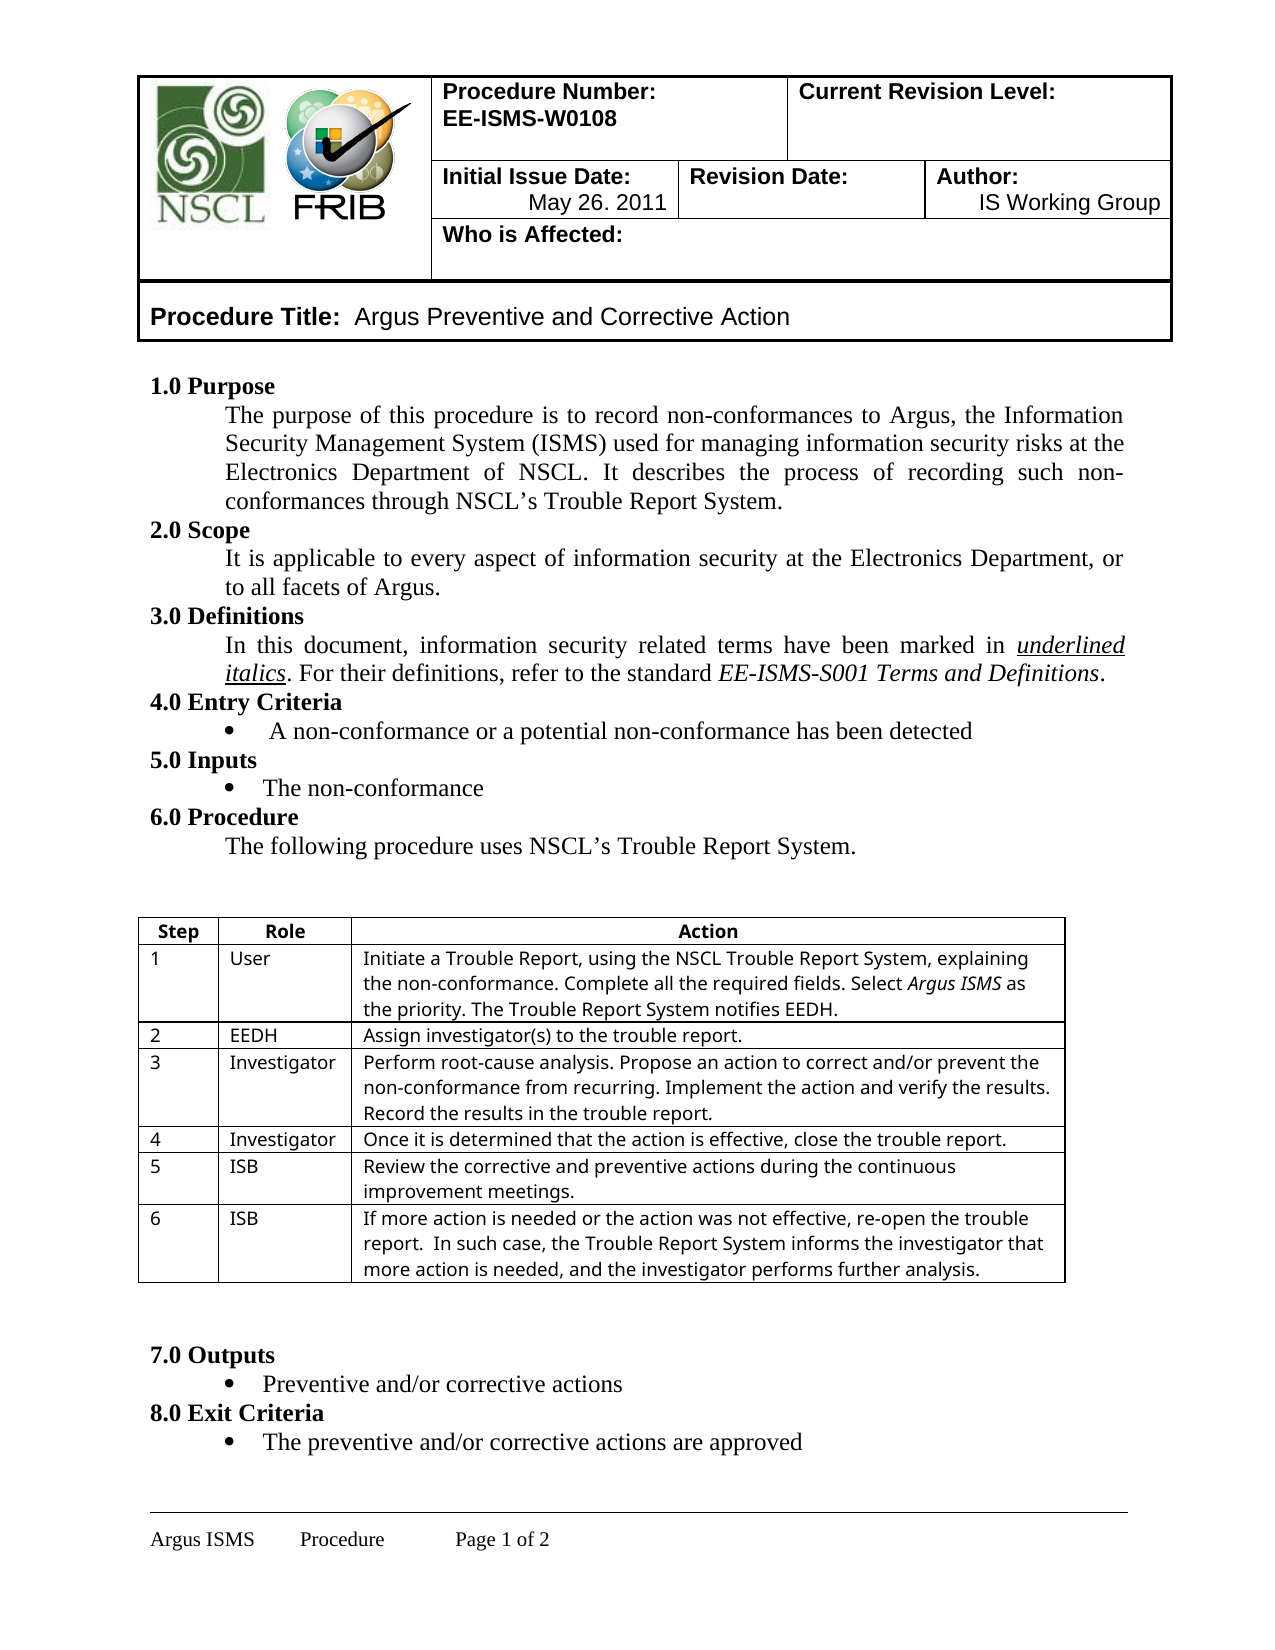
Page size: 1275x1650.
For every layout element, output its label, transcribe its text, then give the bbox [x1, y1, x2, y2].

table_cell Perform root-cause analysis. Propose an action to correct and/or prevent the non-conformance from recurring. Implement the action and verify the results. Record the results in the trouble report. [352, 1049, 1064, 1126]
subtitle Purpose [150, 371, 1125, 400]
list In this document, information security related terms have been marked in underlined italics. For their definitions, refer to the standard EE-ISMS-S001 Terms and Definitions. [225, 630, 1125, 687]
picture [150, 78, 415, 230]
table_cell EEDH [219, 1023, 351, 1048]
table_cell 3 [139, 1049, 218, 1126]
subtitle Entry Criteria [150, 687, 1125, 716]
subtitle Procedure [150, 802, 1125, 831]
table_cell 2 [139, 1023, 218, 1048]
table_header Role [219, 918, 351, 944]
table_cell If more action is needed or the action was not effective, re-open the trouble report. In such case, the Trouble Report System informs the investigator that more action is needed, and the investigator performs further analysis. [352, 1205, 1064, 1282]
subtitle Scope [150, 515, 1125, 543]
list The purpose of this procedure is to record non-conformances to Argus, the Information Security Management System (ISMS) used for managing information security risks at the Electronics Department of NSCL. It describes the process of recording such non-conformances through NSCL’s Trouble Report System. [225, 400, 1125, 515]
table_cell Once it is determined that the action is effective, close the trouble report. [352, 1127, 1064, 1152]
table_cell Investigator [219, 1127, 351, 1152]
table_header Action [352, 918, 1064, 944]
table_cell Investigator [219, 1049, 351, 1126]
table_cell 5 [139, 1153, 218, 1204]
subtitle Inputs [150, 745, 1125, 773]
subtitle Definitions [150, 601, 1125, 630]
list The following procedure uses NSCL’s Trouble Report System. [225, 831, 1125, 860]
table_cell ISB [219, 1153, 351, 1204]
table_cell 6 [139, 1205, 218, 1282]
table_cell 4 [139, 1127, 218, 1152]
subtitle Exit Criteria [150, 1398, 1125, 1427]
list The non-conformance [225, 773, 1125, 802]
subtitle Outputs [150, 1340, 1125, 1369]
table_cell Initiate a Trouble Report, using the NSCL Trouble Report System, explaining the non-conformance. Complete all the required fields. Select Argus ISMS as the priority. The Trouble Report System notifies EEDH. [352, 945, 1064, 1021]
table_cell Review the corrective and preventive actions during the continuous improvement meetings. [352, 1153, 1064, 1204]
table_header Step [139, 918, 218, 944]
list It is applicable to every aspect of information security at the Electronics Department, or to all facets of Argus. [225, 543, 1125, 601]
list A non-conformance or a potential non-conformance has been detected [225, 716, 1125, 745]
table_cell User [219, 945, 351, 1021]
list Preventive and/or corrective actions [225, 1369, 1125, 1398]
table_cell ISB [219, 1205, 351, 1282]
list The preventive and/or corrective actions are approved [225, 1427, 1125, 1455]
table_cell 1 [139, 945, 218, 1021]
table_cell Assign investigator(s) to the trouble report. [352, 1023, 1064, 1048]
